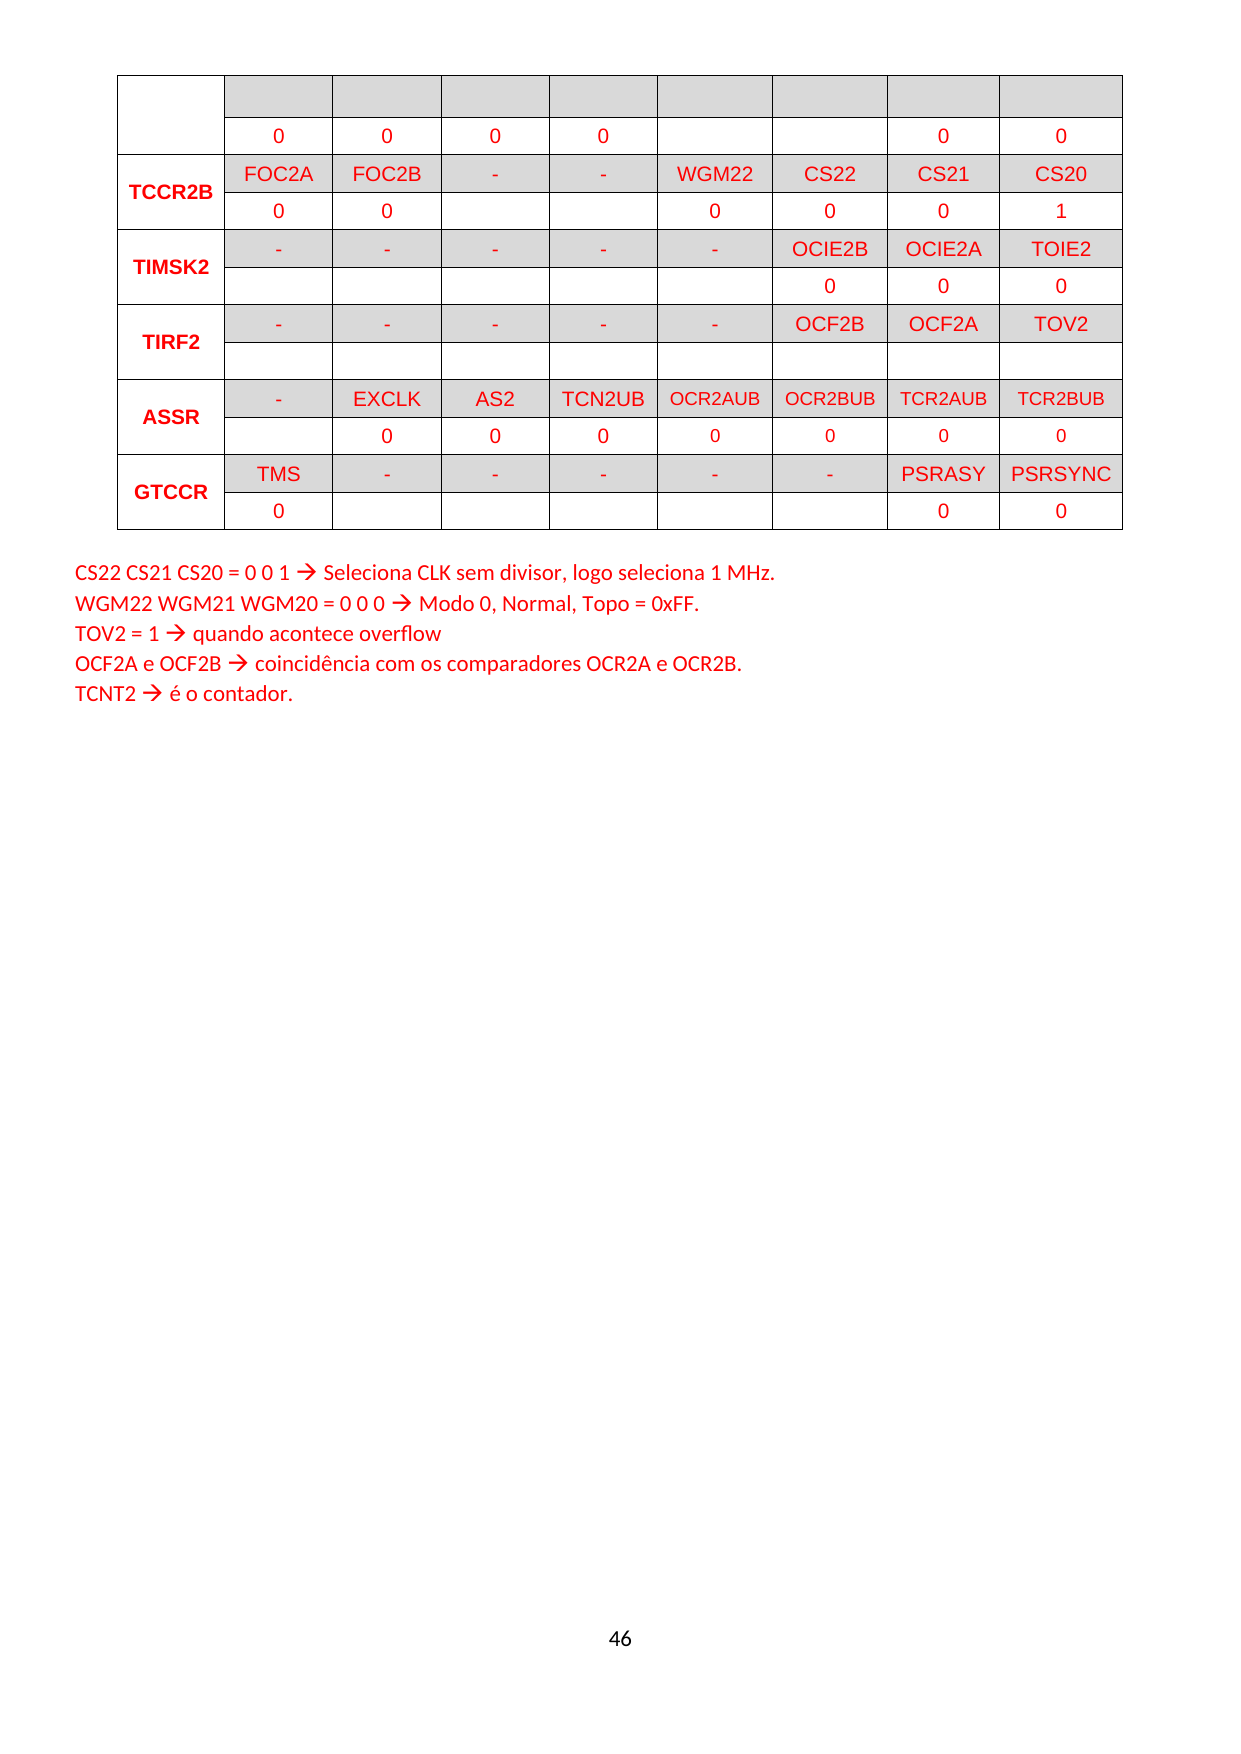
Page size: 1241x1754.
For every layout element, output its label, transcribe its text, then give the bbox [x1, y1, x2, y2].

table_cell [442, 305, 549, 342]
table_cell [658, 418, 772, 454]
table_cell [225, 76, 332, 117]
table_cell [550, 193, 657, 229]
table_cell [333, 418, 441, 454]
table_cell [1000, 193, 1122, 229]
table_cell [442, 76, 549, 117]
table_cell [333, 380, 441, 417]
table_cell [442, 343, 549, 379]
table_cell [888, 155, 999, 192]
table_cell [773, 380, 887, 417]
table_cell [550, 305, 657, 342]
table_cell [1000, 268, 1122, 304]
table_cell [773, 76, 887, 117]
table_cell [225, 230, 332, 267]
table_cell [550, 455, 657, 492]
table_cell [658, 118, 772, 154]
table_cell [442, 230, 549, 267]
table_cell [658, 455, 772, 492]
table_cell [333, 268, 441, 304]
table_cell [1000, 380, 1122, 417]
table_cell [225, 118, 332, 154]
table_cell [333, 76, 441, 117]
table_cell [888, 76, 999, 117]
text OCF2A e OCF2B coincidência com os comparadores OCR2A e OCR2B. [75, 649, 1165, 677]
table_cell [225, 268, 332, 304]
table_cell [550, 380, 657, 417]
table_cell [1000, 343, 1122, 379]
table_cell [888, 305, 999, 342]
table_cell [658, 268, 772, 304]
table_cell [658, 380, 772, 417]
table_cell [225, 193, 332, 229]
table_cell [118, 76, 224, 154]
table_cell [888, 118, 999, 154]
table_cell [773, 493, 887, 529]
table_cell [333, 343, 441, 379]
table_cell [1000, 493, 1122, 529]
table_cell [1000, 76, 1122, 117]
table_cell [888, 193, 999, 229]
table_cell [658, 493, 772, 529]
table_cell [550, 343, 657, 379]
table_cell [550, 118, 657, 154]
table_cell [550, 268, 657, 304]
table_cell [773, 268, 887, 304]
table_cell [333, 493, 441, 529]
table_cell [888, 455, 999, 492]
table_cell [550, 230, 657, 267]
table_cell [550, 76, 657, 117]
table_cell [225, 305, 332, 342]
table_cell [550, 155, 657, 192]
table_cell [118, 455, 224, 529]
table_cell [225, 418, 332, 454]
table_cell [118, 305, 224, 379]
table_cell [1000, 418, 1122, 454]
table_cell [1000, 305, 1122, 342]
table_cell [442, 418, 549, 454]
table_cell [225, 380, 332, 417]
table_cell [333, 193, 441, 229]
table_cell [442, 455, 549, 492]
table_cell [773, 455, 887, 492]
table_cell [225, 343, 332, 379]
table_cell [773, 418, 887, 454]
text TCNT2 é o contador. [75, 679, 1165, 707]
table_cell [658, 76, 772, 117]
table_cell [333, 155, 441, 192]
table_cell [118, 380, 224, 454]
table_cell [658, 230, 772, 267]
text CS22 CS21 CS20 = 0 0 1 Seleciona CLK sem divisor, logo seleciona 1 MHz. [75, 558, 1165, 587]
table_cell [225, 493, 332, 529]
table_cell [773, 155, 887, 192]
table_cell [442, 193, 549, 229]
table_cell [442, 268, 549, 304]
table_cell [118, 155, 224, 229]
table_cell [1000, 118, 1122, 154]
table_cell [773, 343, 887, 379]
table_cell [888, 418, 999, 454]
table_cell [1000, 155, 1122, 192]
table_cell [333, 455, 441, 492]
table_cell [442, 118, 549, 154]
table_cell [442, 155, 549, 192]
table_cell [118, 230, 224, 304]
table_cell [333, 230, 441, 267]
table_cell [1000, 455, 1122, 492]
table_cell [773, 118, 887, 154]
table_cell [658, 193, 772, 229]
text WGM22 WGM21 WGM20 = 0 0 0 Modo 0, Normal, Topo = 0xFF. [75, 589, 1165, 617]
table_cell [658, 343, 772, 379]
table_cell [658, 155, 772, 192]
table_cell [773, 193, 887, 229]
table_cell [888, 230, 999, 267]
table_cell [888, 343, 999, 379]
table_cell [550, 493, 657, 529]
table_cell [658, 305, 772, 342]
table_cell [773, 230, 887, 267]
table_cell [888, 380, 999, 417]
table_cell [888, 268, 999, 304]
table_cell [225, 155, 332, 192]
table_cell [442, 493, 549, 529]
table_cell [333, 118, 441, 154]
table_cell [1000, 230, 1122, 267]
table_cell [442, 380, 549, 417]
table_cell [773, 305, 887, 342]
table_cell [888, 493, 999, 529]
text TOV2 = 1 quando acontece overflow [75, 619, 1165, 647]
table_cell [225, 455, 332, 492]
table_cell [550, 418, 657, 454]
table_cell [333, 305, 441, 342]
